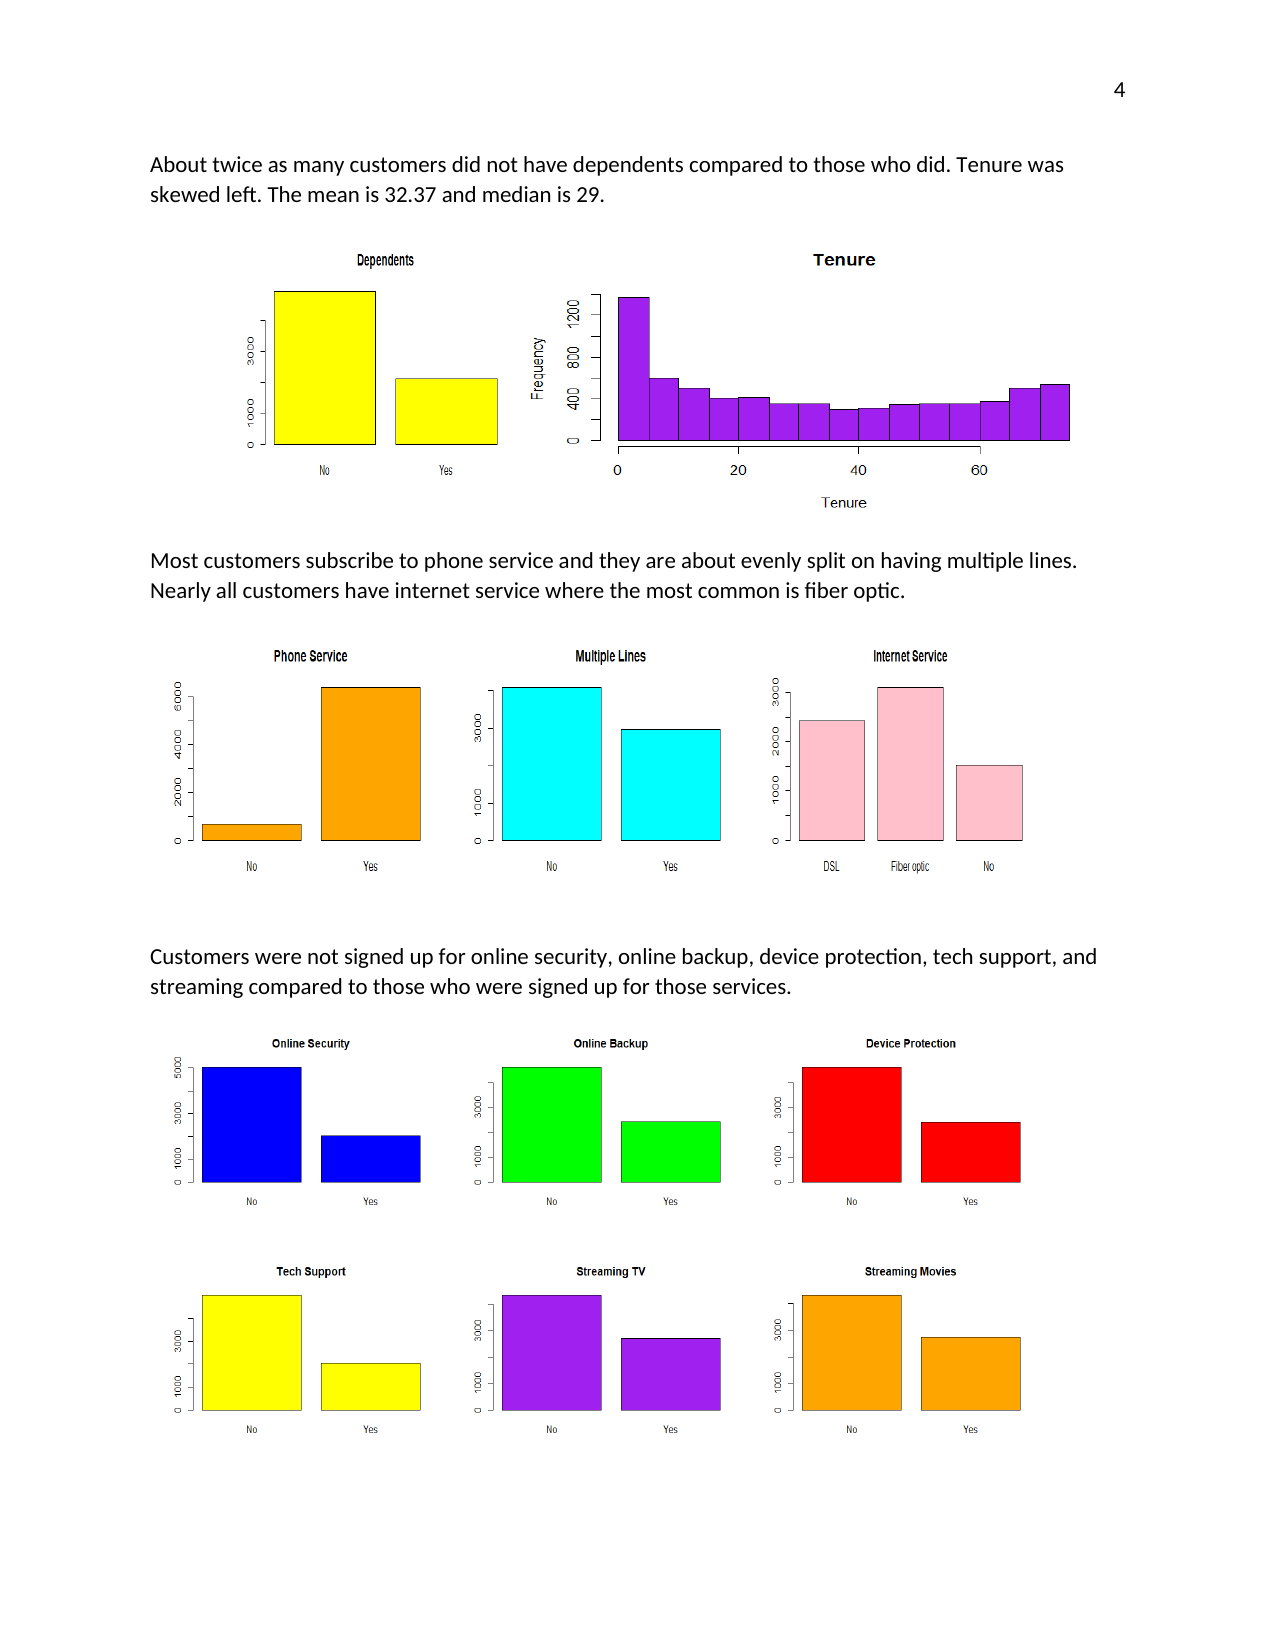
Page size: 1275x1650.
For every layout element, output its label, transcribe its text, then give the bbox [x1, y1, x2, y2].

text Most customers subscribe to phone service and they are about evenly split on having multiple lines. Nearly all customers have internet service where the most common is fiber optic. [150, 546, 1125, 604]
picture [150, 1246, 1050, 1472]
text About twice as many customers did not have dependents compared to those who did. Tenure was skewed left. The mean is 32.37 and median is 29. [150, 150, 1125, 208]
picture [150, 623, 1050, 923]
picture [150, 1018, 1050, 1244]
text Customers were not signed up for online security, online backup, device protection, tech support, and streaming compared to those who were signed up for those services. [150, 942, 1125, 1000]
picture [225, 227, 1125, 527]
